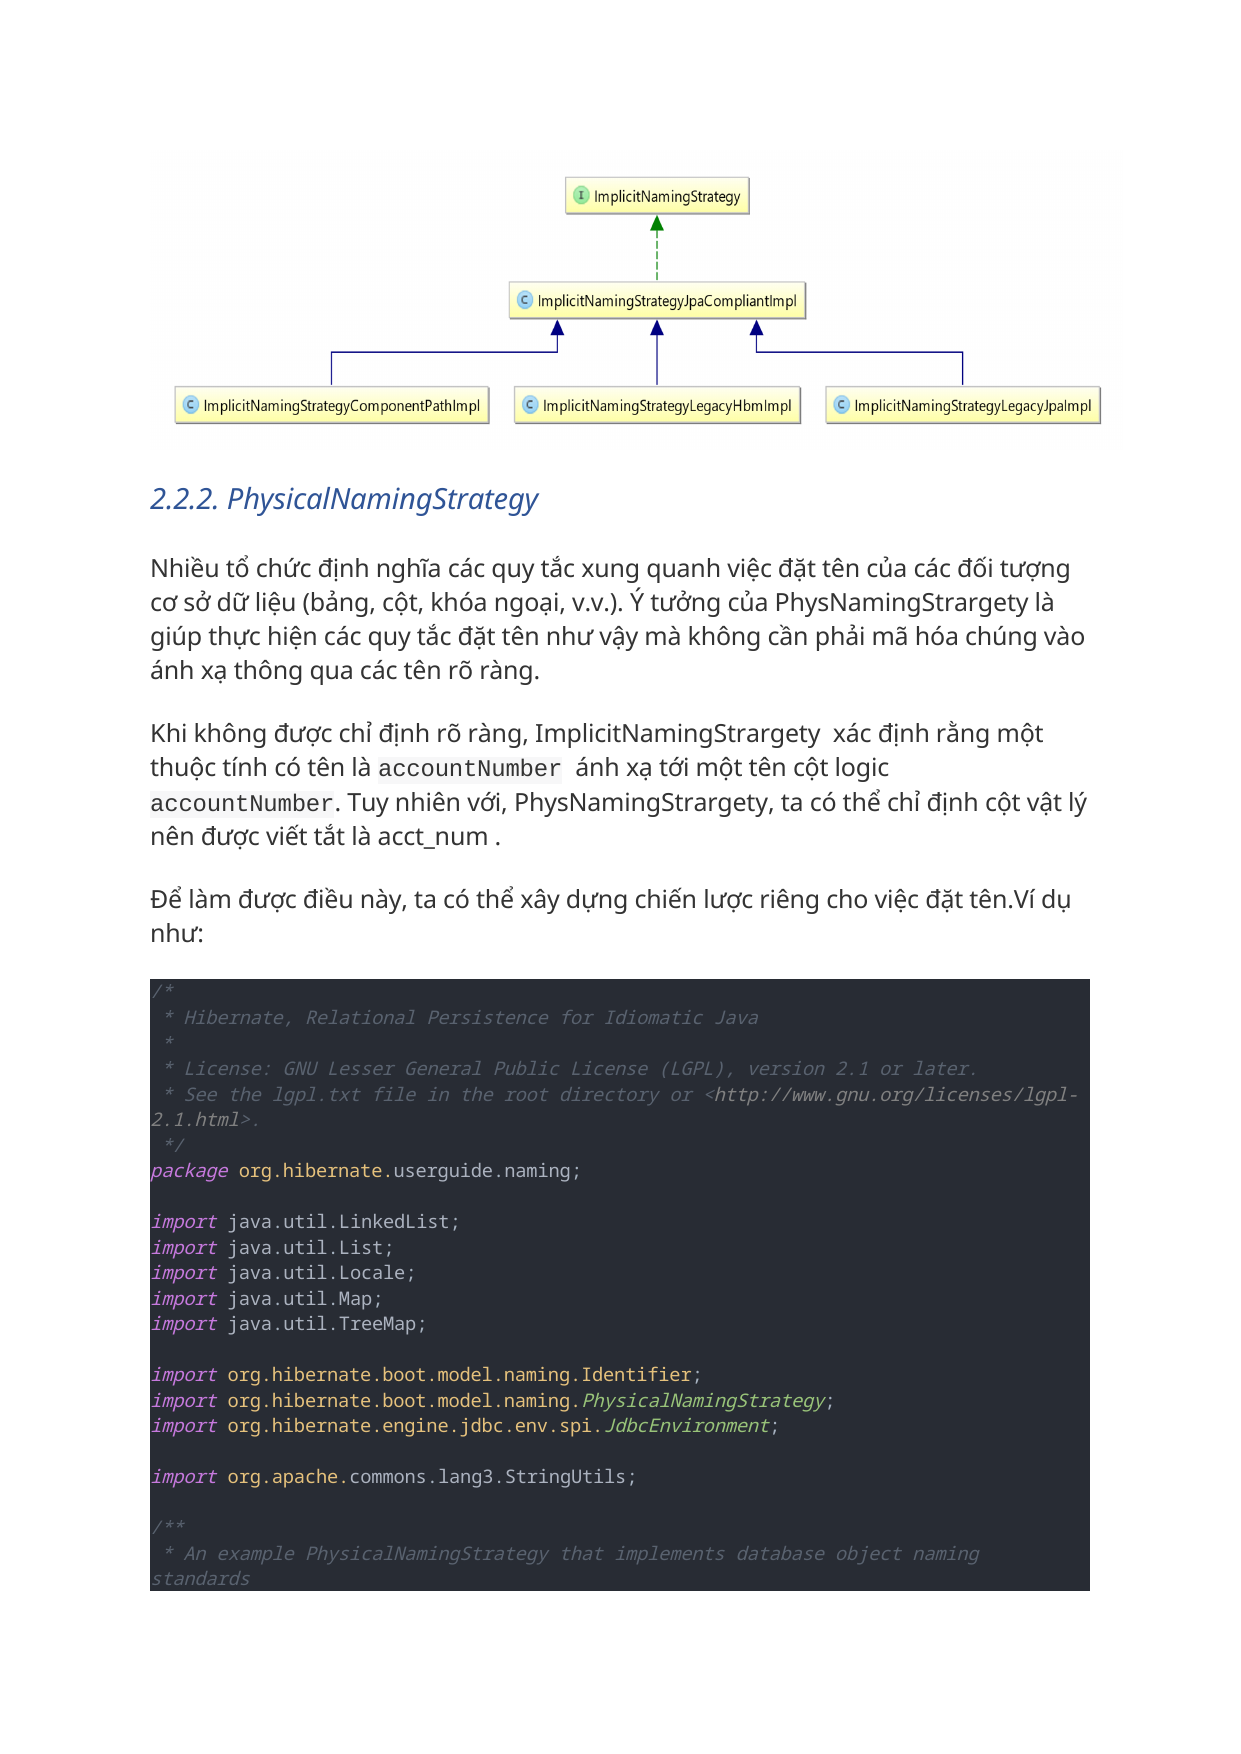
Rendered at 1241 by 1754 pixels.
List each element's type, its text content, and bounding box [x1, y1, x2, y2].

subtitle 2.2.2. PhysicalNamingStrategy [150, 479, 1090, 518]
text Khi không được chỉ định rõ ràng, ImplicitNamingStrargety xác định rằng một thuộc tính có tên là accountNumber ánh xạ tới một tên cột logic accountNumber. Tuy nhiên với, PhysNamingStrargety, ta có thể chỉ định cột vật lý nên được viết tắt là acct_num . [150, 716, 1090, 852]
text Nhiều tổ chức định nghĩa các quy tắc xung quanh việc đặt tên của các đối tượng cơ sở dữ liệu (bảng, cột, khóa ngoại, v.v.). Ý tưởng của PhysNamingStrargety là giúp thực hiện các quy tắc đặt tên như vậy mà không cần phải mã hóa chúng vào ánh xạ thông qua các tên rõ ràng. [150, 551, 1090, 687]
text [150, 979, 1090, 1591]
picture [150, 150, 1124, 450]
text Để làm được điều này, ta có thể xây dựng chiến lược riêng cho việc đặt tên.Ví dụ như: [150, 881, 1090, 949]
